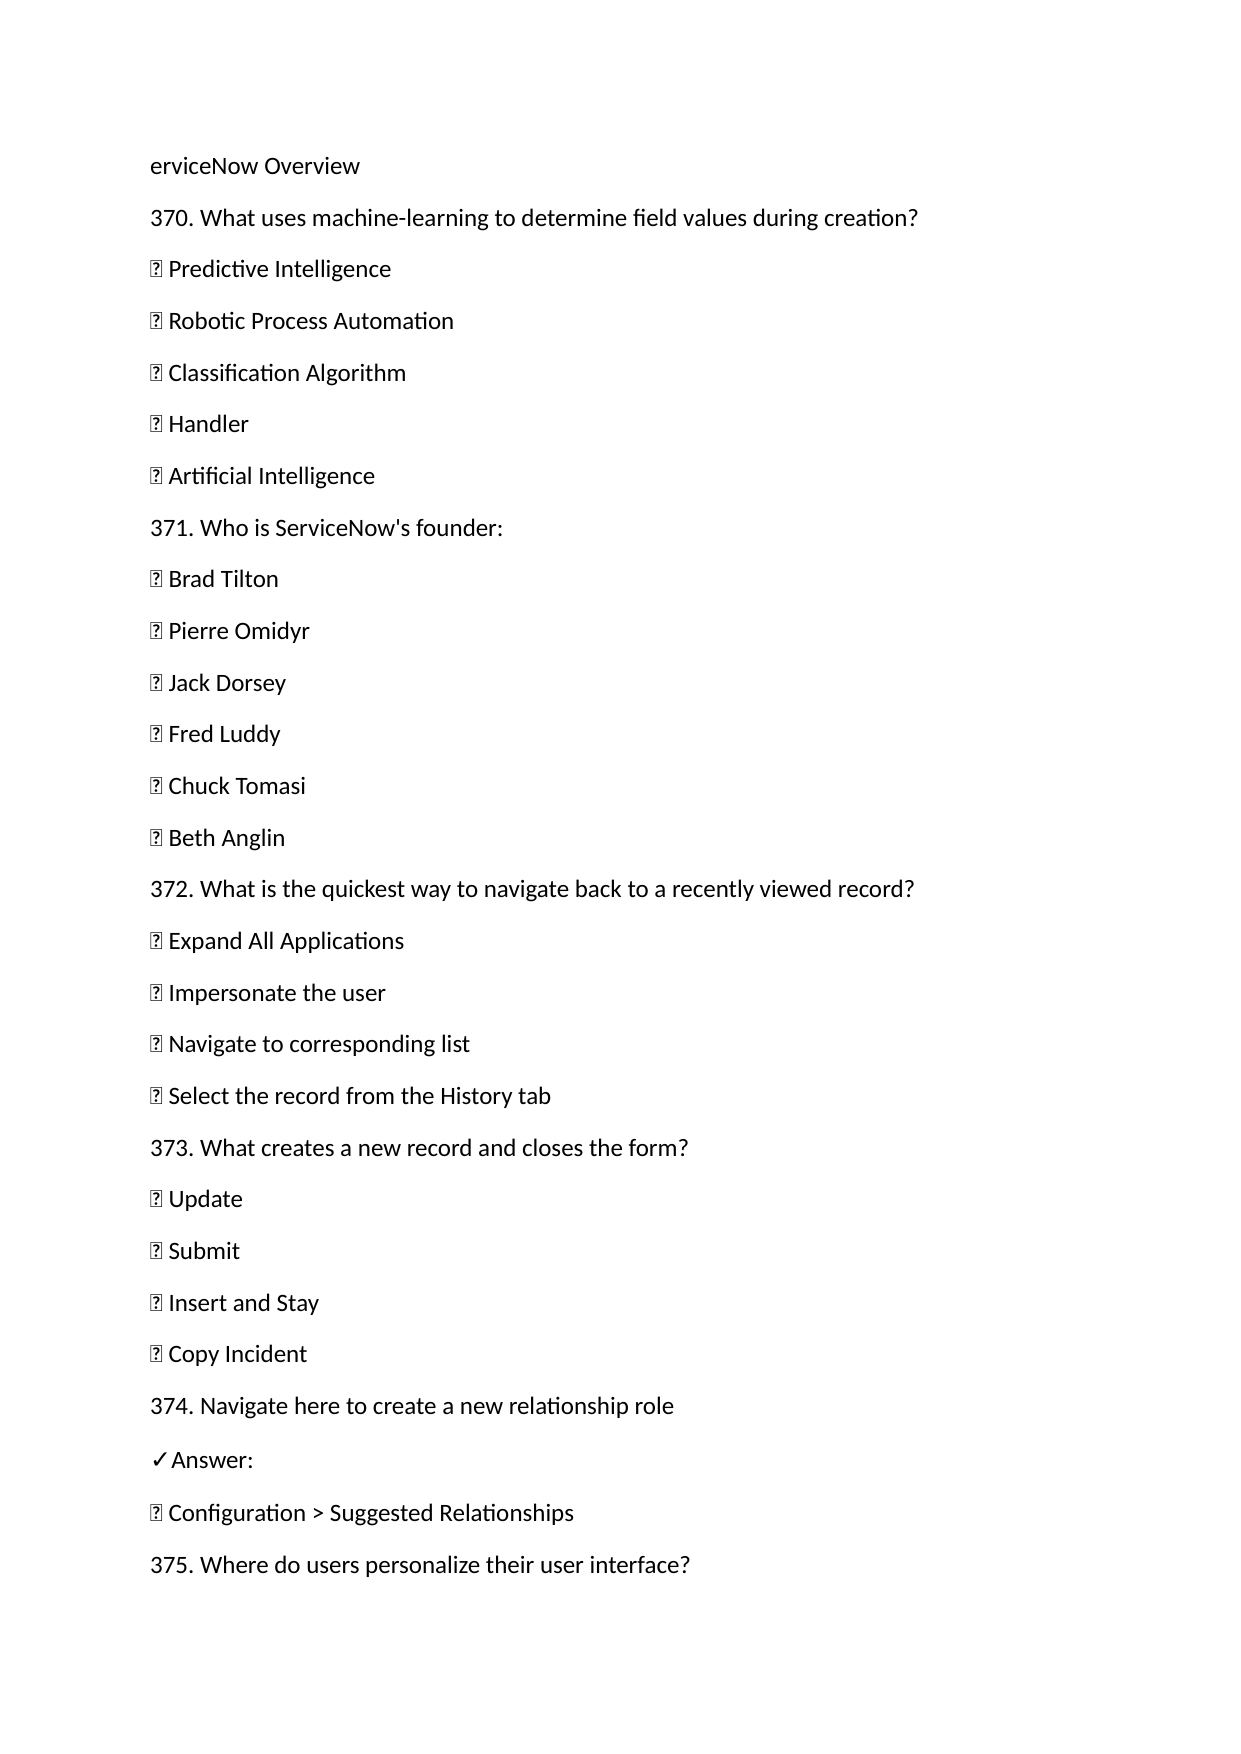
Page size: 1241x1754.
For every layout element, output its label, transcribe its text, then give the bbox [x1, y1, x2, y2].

text  Impersonate the user [150, 977, 1090, 1007]
text 370. What uses machine-learning to determine field values during creation? [150, 202, 1090, 232]
text  Beth Anglin [150, 822, 1090, 852]
text  Chuck Tomasi [150, 770, 1090, 801]
text  Artificial Intelligence [150, 460, 1090, 491]
text  Fred Luddy [150, 718, 1090, 749]
text  Expand All Applications [150, 925, 1090, 956]
text  Configuration > Suggested Relationships [150, 1497, 1090, 1528]
text 373. What creates a new record and closes the form? [150, 1132, 1090, 1162]
text  Handler [150, 408, 1090, 439]
text  Jack Dorsey [150, 667, 1090, 697]
text  Select the record from the History tab [150, 1080, 1090, 1111]
text 374. Navigate here to create a new relationship role [150, 1390, 1090, 1421]
text ✓Answer: [150, 1442, 1090, 1476]
text  Copy Incident [150, 1338, 1090, 1369]
text  Classification Algorithm [150, 357, 1090, 387]
text  Navigate to corresponding list [150, 1028, 1090, 1059]
text  Update [150, 1183, 1090, 1214]
text  Pierre Omidyr [150, 615, 1090, 646]
text  Brad Tilton [150, 563, 1090, 594]
text 371. Who is ServiceNow's founder: [150, 512, 1090, 542]
text 372. What is the quickest way to navigate back to a recently viewed record? [150, 873, 1090, 904]
text  Insert and Stay [150, 1287, 1090, 1317]
text  Submit [150, 1235, 1090, 1266]
text  Robotic Process Automation [150, 305, 1090, 336]
text  Predictive Intelligence [150, 253, 1090, 284]
text 375. Where do users personalize their user interface? [150, 1549, 1090, 1580]
text erviceNow Overview [150, 150, 1090, 181]
